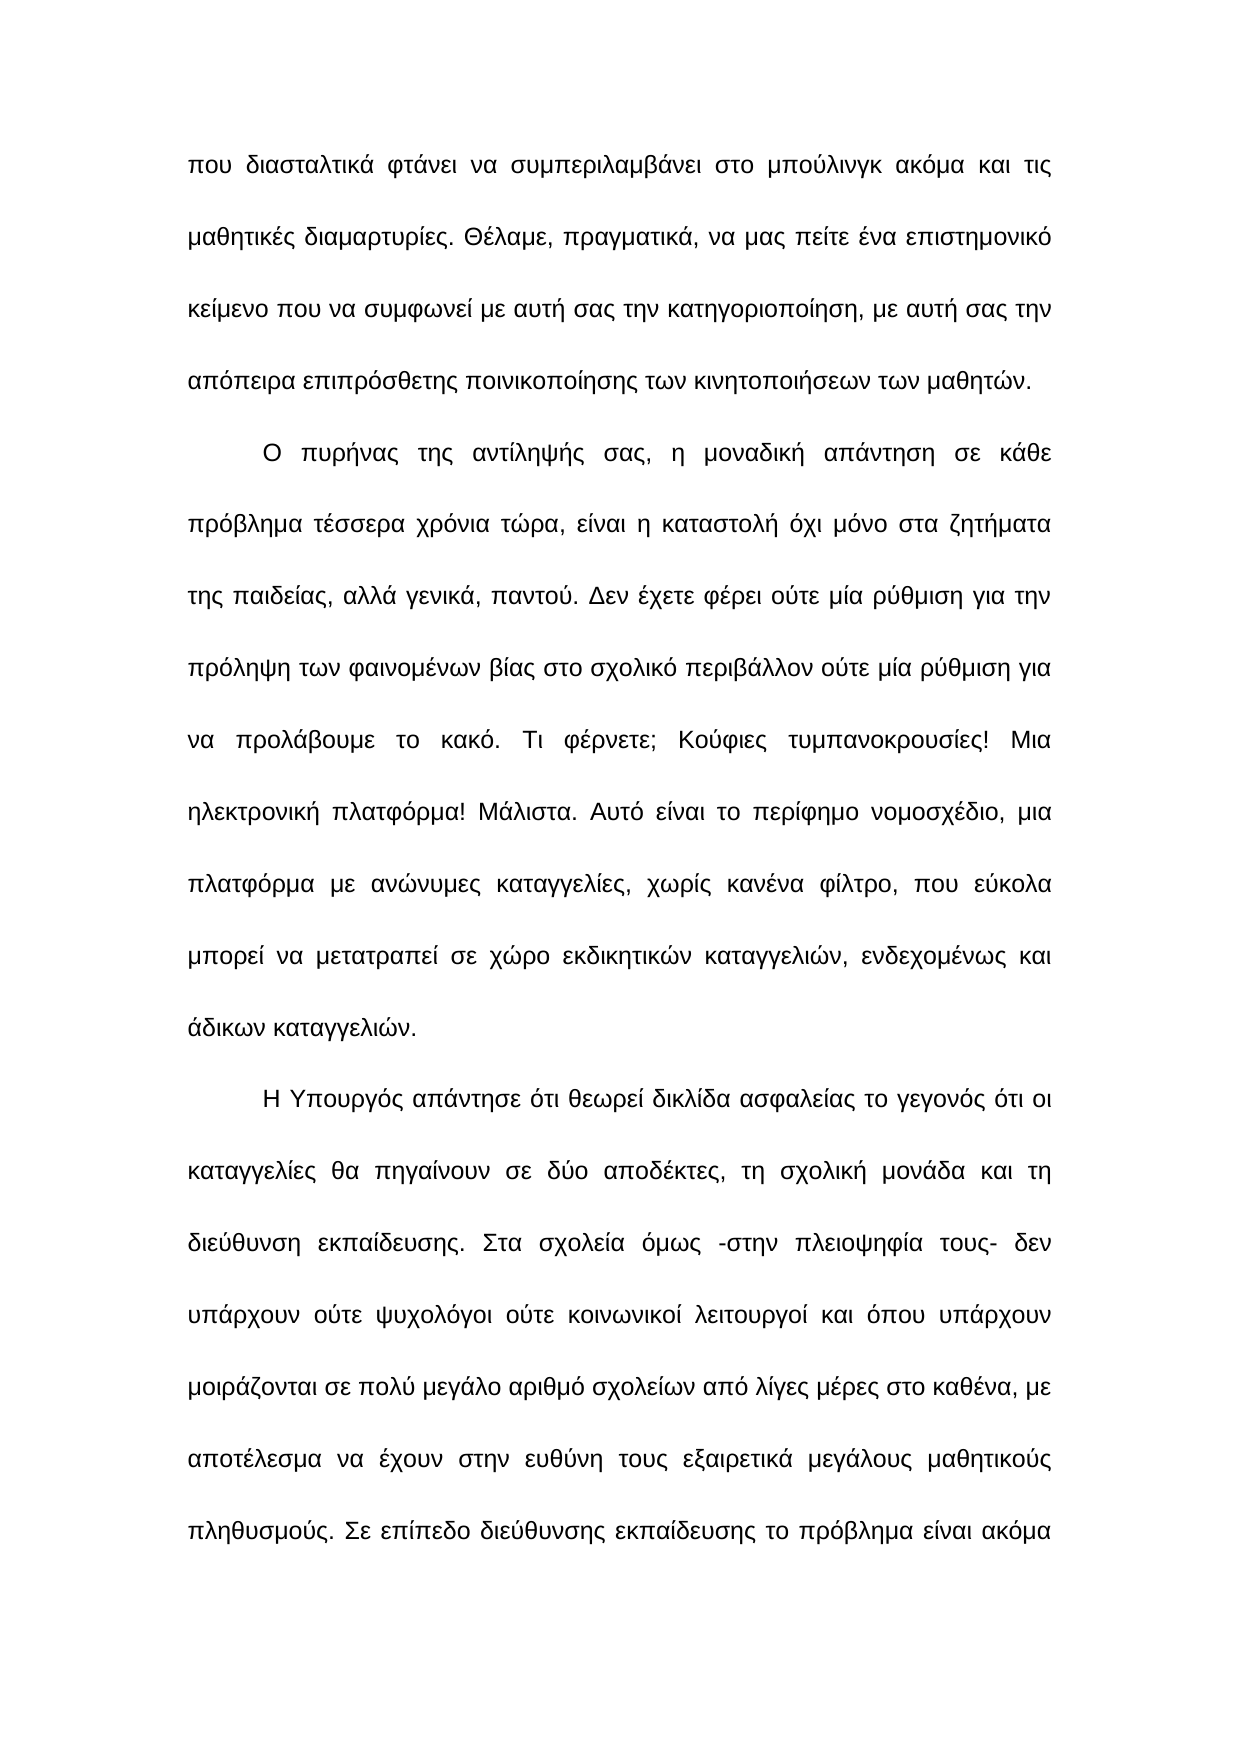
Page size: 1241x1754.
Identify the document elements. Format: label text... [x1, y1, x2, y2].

text Ο πυρήνας της αντίληψής σας, η μοναδική απάντηση σε κάθε πρόβλημα τέσσερα χρόνια τώρα, είναι η καταστολή όχι μόνο στα ζητήματα της παιδείας, αλλά γενικά, παντού. Δεν έχετε φέρει ούτε μία ρύθμιση για την πρόληψη των φαινομένων βίας στο σχολικό περιβάλλον ούτε μία ρύθμιση για να προλάβουμε το κακό. Τι φέρνετε; Κούφιες τυμπανοκρουσίες! Μια ηλεκτρονική πλατφόρμα! Μάλιστα. Αυτό είναι το περίφημο νομοσχέδιο, μια πλατφόρμα με ανώνυμες καταγγελίες, χωρίς κανένα φίλτρο, που εύκολα μπορεί να μετατραπεί σε χώρο εκδικητικών καταγγελιών, ενδεχομένως και άδικων καταγγελιών. [187, 437, 1053, 1041]
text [187, 1084, 1053, 1544]
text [187, 150, 1053, 394]
